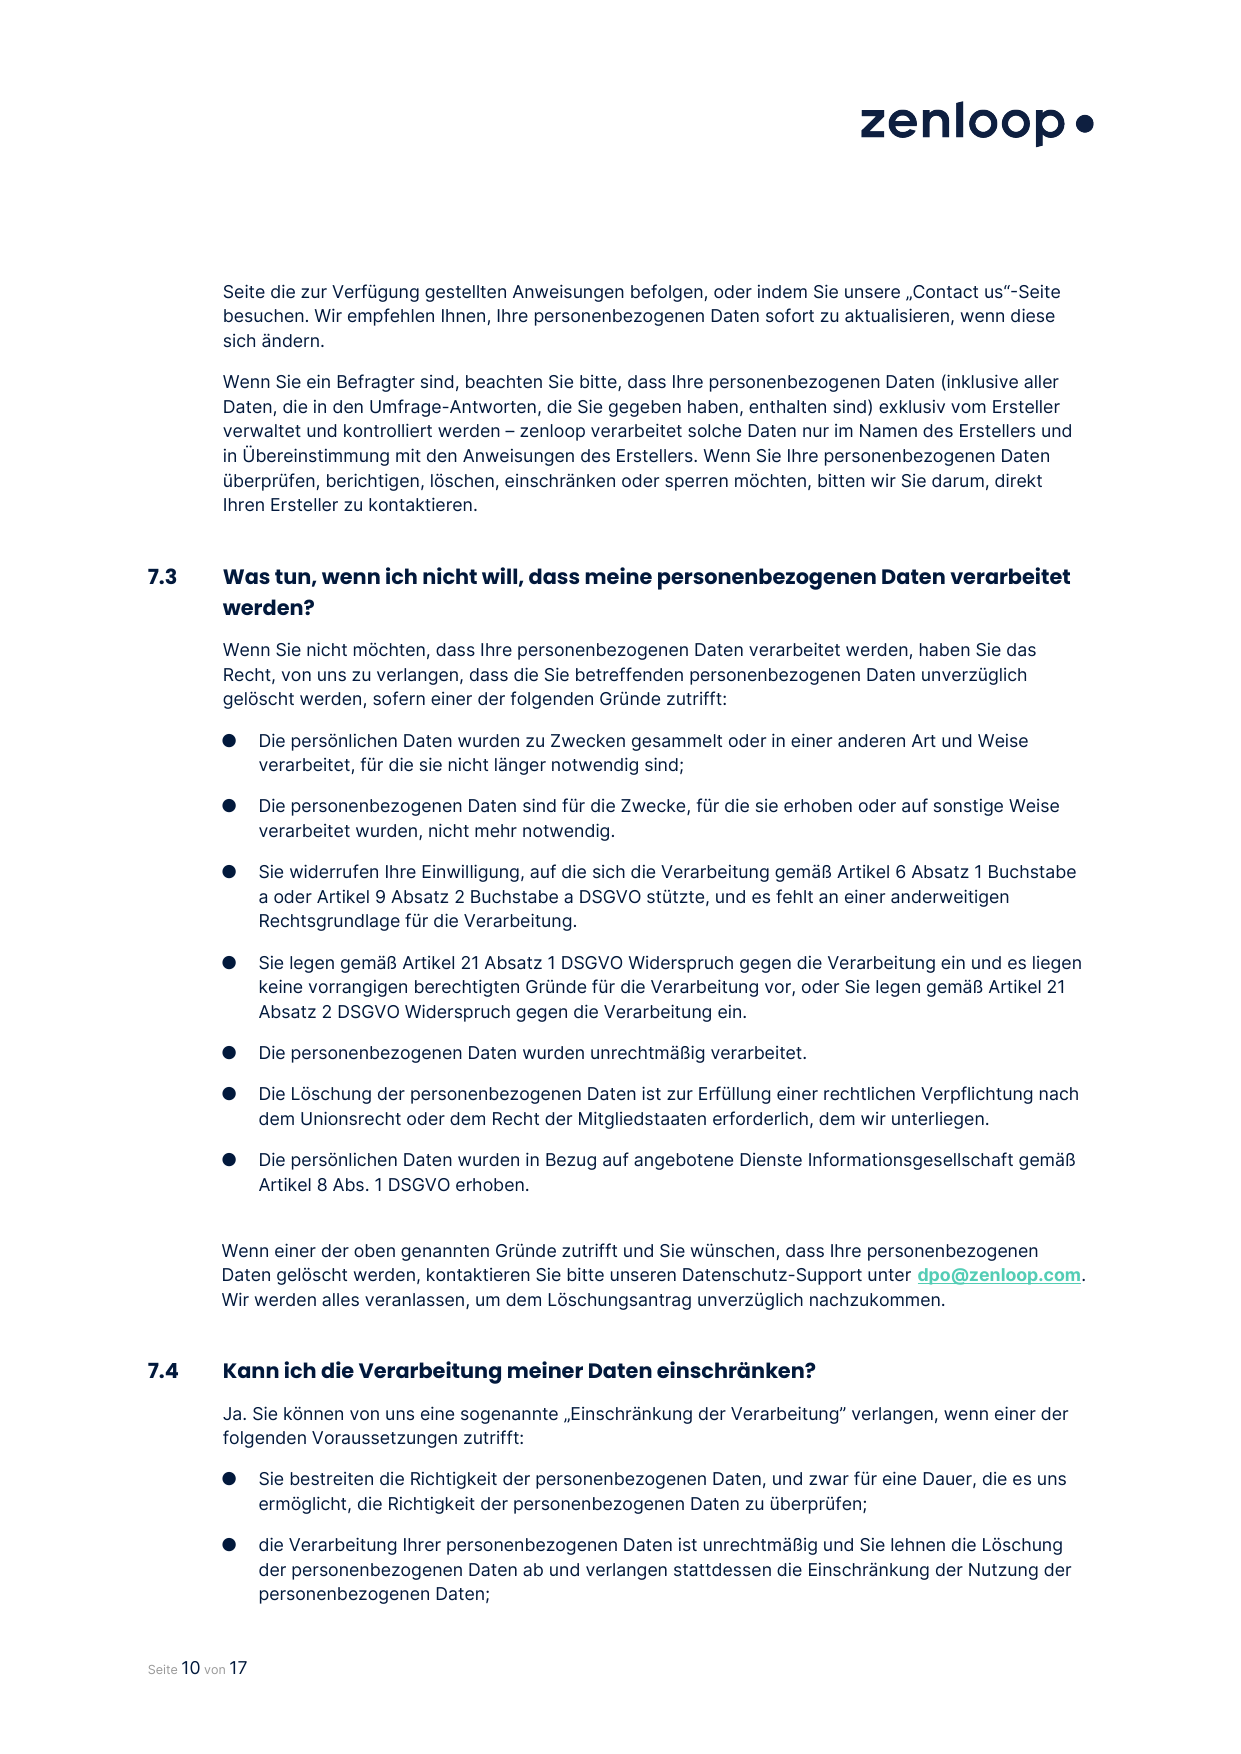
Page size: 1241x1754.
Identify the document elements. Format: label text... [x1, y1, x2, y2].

text Wenn einer der oben genannten Gründe zutrifft und Sie wünschen, dass Ihre personenbezogenen Daten gelöscht werden, kontaktieren Sie bitte unseren Datenschutz-Support unter dpo@zenloop.com. Wir werden alles veranlassen, um dem Löschungsantrag unverzüglich nachzukommen. [221, 1240, 1091, 1335]
list Die persönlichen Daten wurden in Bezug auf angebotene Dienste Informationsgesellschaft gemäß Artikel 8 Abs. 1 DSGVO erhoben. [221, 1149, 1091, 1220]
text Wenn Sie ein Befragter sind, beachten Sie bitte, dass Ihre personenbezogenen Daten (inklusive aller Daten, die in den Umfrage-Antworten, die Sie gegeben haben, enthalten sind) exklusiv vom Ersteller verwaltet und kontrolliert werden – zenloop verarbeitet solche Daten nur im Namen des Erstellers und in Übereinstimmung mit den Anweisungen des Erstellers. Wenn Sie Ihre personenbezogenen Daten überprüfen, berichtigen, löschen, einschränken oder sperren möchten, bitten wir Sie darum, direkt Ihren Ersteller zu kontaktieren. [223, 372, 1091, 541]
text Ja. Sie können von uns eine sogenannte „Einschränkung der Verarbeitung” verlangen, wenn einer der folgenden Voraussetzungen zutrifft: [223, 1403, 1091, 1449]
list Die Löschung der personenbezogenen Daten ist zur Erfüllung einer rechtlichen Verpflichtung nach dem Unionsrecht oder dem Recht der Mitgliedstaaten erforderlich, dem wir unterliegen. [221, 1084, 1091, 1130]
list Die persönlichen Daten wurden zu Zwecken gesammelt oder in einer anderen Art und Weise verarbeitet, für die sie nicht länger notwendig sind; [221, 730, 1091, 776]
list Die personenbezogenen Daten wurden unrechtmäßig verarbeitet. [221, 1042, 1091, 1064]
list Die personenbezogenen Daten sind für die Zwecke, für die sie erhoben oder auf sonstige Weise verarbeitet wurden, nicht mehr notwendig. [221, 796, 1091, 842]
list Sie widerrufen Ihre Einwilligung, auf die sich die Verarbeitung gemäß Artikel 6 Absatz 1 Buchstabe a oder Artikel 9 Absatz 2 Buchstabe a DSGVO stützte, und es fehlt an einer anderweitigen Rechtsgrundlage für die Verarbeitung. [221, 862, 1091, 932]
text Wenn Sie nicht möchten, dass Ihre personenbezogenen Daten verarbeitet werden, haben Sie das Recht, von uns zu verlangen, dass die Sie betreffenden personenbezogenen Daten unverzüglich gelöscht werden, sofern einer der folgenden Gründe zutrifft: [223, 639, 1091, 710]
list Sie legen gemäß Artikel 21 Absatz 1 DSGVO Widerspruch gegen die Verarbeitung ein und es liegen keine vorrangigen berechtigten Gründe für die Verarbeitung vor, oder Sie legen gemäß Artikel 21 Absatz 2 DSGVO Widerspruch gegen die Verarbeitung ein. [221, 952, 1091, 1023]
subtitle Was tun, wenn ich nicht will, dass meine personenbezogenen Daten verarbeitet werden? [148, 560, 1091, 623]
list die Verarbeitung Ihrer personenbezogenen Daten ist unrechtmäßig und Sie lehnen die Löschung der personenbezogenen Daten ab und verlangen stattdessen die Einschränkung der Nutzung der personenbezogenen Daten; [221, 1534, 1091, 1605]
picture [789, 57, 1135, 231]
subtitle Kann ich die Verarbeitung meiner Daten einschränken? [148, 1355, 1091, 1386]
list Sie bestreiten die Richtigkeit der personenbezogenen Daten, und zwar für eine Dauer, die es uns ermöglicht, die Richtigkeit der personenbezogenen Daten zu überprüfen; [221, 1469, 1091, 1515]
